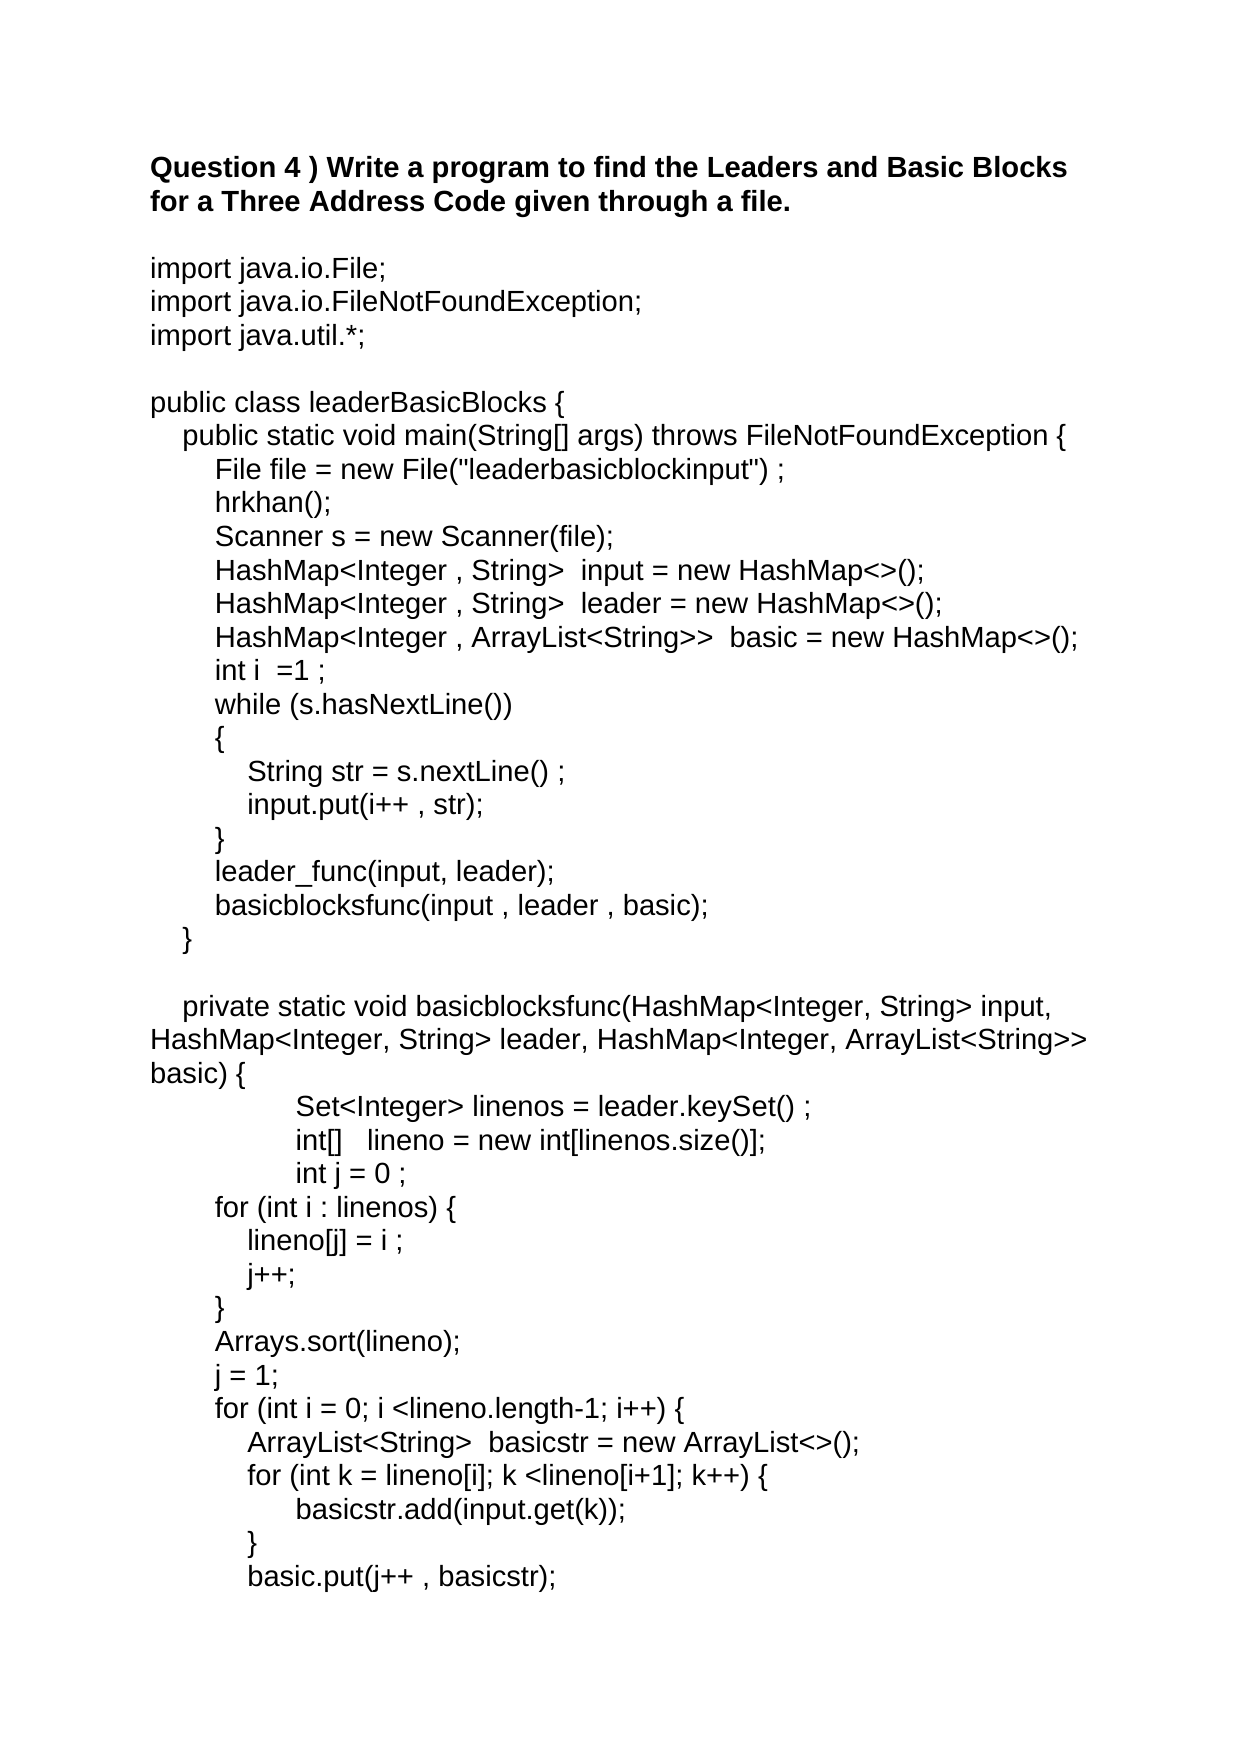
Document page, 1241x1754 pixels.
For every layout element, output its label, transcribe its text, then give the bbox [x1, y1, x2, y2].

text { [150, 720, 1090, 754]
text Set<Integer> linenos = leader.keySet() ; [150, 1089, 1090, 1123]
text public static void main(String[] args) throws FileNotFoundException { [150, 418, 1090, 452]
text } [150, 921, 1090, 955]
text String str = s.nextLine() ; [150, 754, 1090, 787]
text public class leaderBasicBlocks { [150, 385, 1090, 418]
text j++; [150, 1257, 1090, 1290]
text basic.put(j++ , basicstr); [150, 1559, 1090, 1592]
text int j = 0 ; [150, 1156, 1090, 1190]
text for (int i : linenos) { [150, 1190, 1090, 1223]
text import java.util.*; [150, 318, 1090, 351]
text for (int i = 0; i <lineno.length-1; i++) { [150, 1391, 1090, 1424]
text hrkhan(); [150, 485, 1090, 519]
text private static void basicblocksfunc(HashMap<Integer, String> input, HashMap<Integer, String> leader, HashMap<Integer, ArrayList<String>> basic) { [150, 988, 1090, 1089]
text basicblocksfunc(input , leader , basic); [150, 888, 1090, 921]
text while (s.hasNextLine()) [150, 687, 1090, 720]
text int i =1 ; [150, 653, 1090, 687]
text import java.io.File; [150, 251, 1090, 284]
text Scanner s = new Scanner(file); [150, 519, 1090, 552]
text import java.io.FileNotFoundException; [150, 284, 1090, 318]
text HashMap<Integer , String> input = new HashMap<>(); [150, 552, 1090, 586]
text } [150, 1525, 1090, 1559]
text basicstr.add(input.get(k)); [150, 1492, 1090, 1525]
text } [150, 821, 1090, 854]
text Question 4 ) Write a program to find the Leaders and Basic Blocks for a Three Address Code given through a file. [150, 150, 1090, 217]
text int[] lineno = new int[linenos.size()]; [150, 1123, 1090, 1156]
text j = 1; [150, 1357, 1090, 1391]
text for (int k = lineno[i]; k <lineno[i+1]; k++) { [150, 1458, 1090, 1492]
text File file = new File("leaderbasicblockinput") ; [150, 452, 1090, 485]
text leader_func(input, leader); [150, 854, 1090, 888]
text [150, 1424, 1090, 1458]
text HashMap<Integer , ArrayList<String>> basic = new HashMap<>(); [150, 619, 1090, 653]
text lineno[j] = i ; [150, 1223, 1090, 1257]
text HashMap<Integer , String> leader = new HashMap<>(); [150, 586, 1090, 619]
text Arrays.sort(lineno); [150, 1324, 1090, 1357]
text } [150, 1290, 1090, 1324]
text input.put(i++ , str); [150, 787, 1090, 821]
